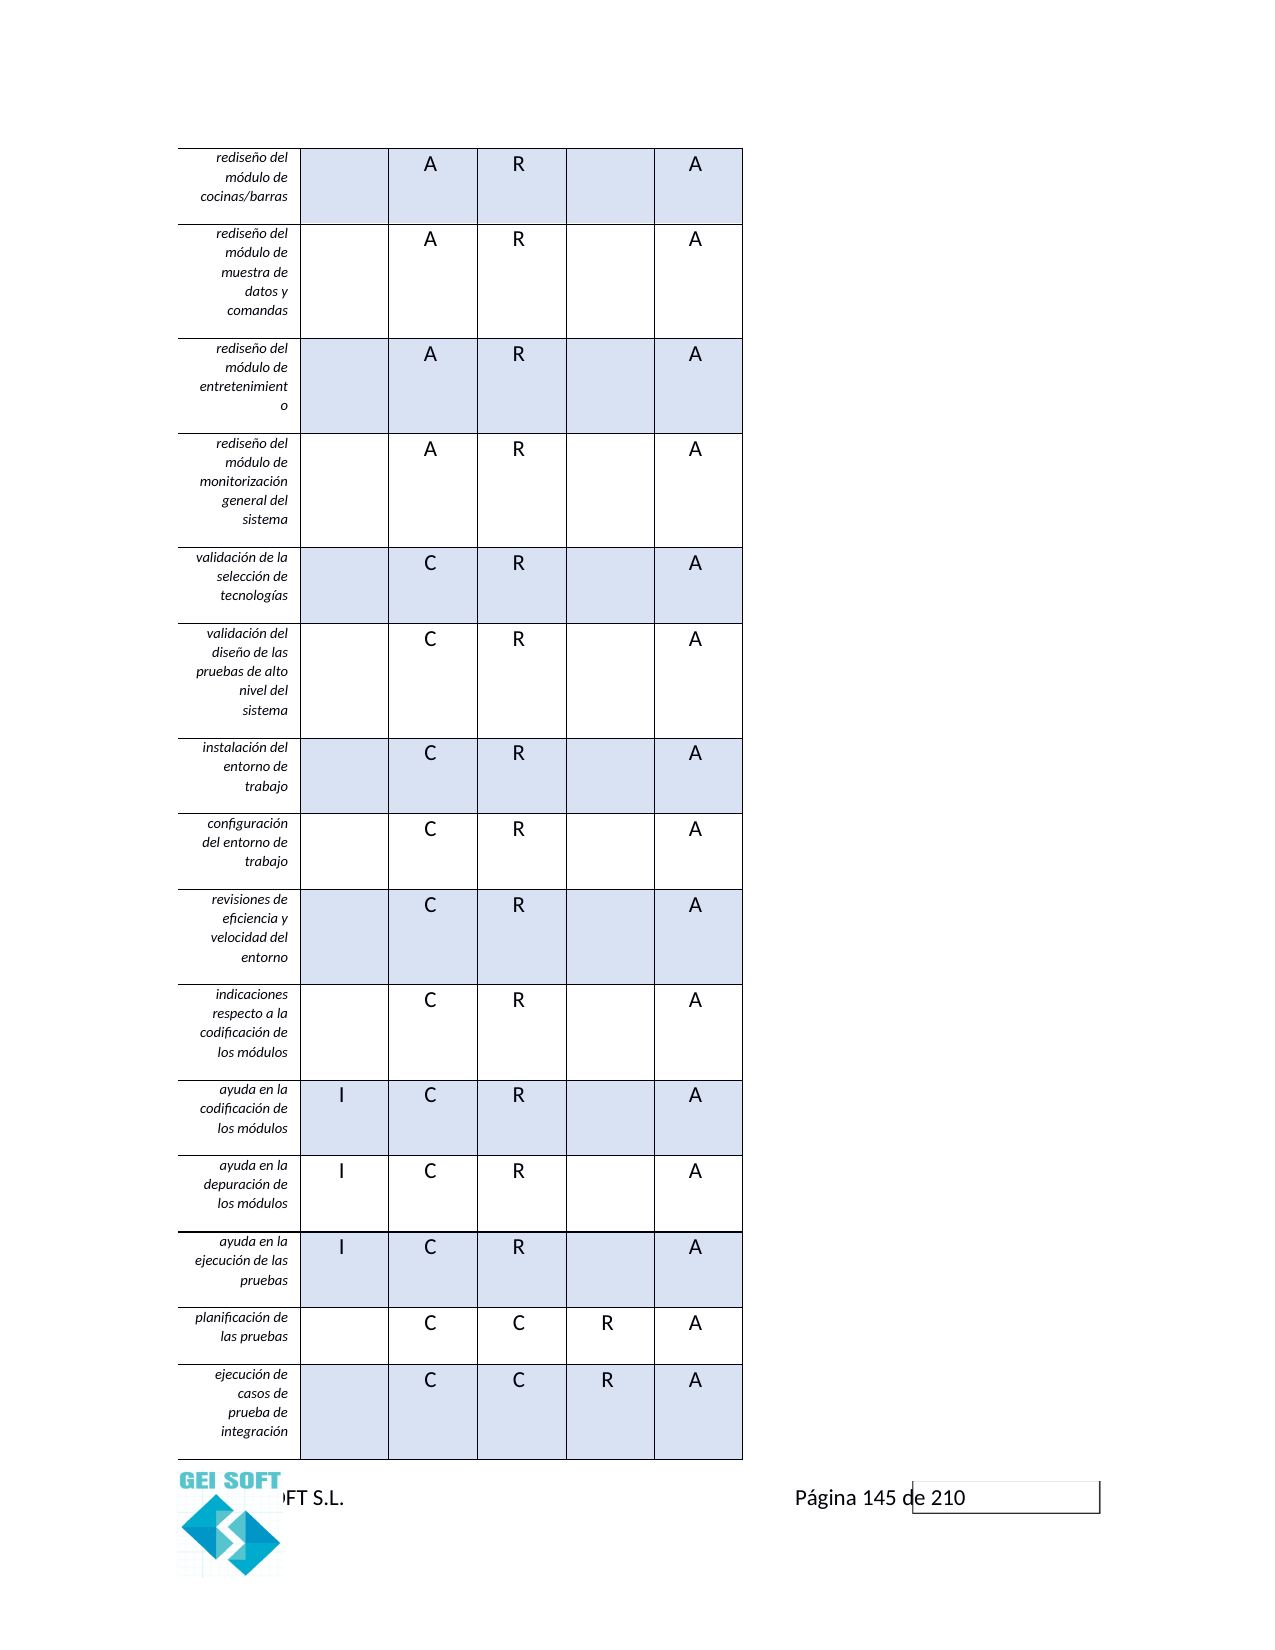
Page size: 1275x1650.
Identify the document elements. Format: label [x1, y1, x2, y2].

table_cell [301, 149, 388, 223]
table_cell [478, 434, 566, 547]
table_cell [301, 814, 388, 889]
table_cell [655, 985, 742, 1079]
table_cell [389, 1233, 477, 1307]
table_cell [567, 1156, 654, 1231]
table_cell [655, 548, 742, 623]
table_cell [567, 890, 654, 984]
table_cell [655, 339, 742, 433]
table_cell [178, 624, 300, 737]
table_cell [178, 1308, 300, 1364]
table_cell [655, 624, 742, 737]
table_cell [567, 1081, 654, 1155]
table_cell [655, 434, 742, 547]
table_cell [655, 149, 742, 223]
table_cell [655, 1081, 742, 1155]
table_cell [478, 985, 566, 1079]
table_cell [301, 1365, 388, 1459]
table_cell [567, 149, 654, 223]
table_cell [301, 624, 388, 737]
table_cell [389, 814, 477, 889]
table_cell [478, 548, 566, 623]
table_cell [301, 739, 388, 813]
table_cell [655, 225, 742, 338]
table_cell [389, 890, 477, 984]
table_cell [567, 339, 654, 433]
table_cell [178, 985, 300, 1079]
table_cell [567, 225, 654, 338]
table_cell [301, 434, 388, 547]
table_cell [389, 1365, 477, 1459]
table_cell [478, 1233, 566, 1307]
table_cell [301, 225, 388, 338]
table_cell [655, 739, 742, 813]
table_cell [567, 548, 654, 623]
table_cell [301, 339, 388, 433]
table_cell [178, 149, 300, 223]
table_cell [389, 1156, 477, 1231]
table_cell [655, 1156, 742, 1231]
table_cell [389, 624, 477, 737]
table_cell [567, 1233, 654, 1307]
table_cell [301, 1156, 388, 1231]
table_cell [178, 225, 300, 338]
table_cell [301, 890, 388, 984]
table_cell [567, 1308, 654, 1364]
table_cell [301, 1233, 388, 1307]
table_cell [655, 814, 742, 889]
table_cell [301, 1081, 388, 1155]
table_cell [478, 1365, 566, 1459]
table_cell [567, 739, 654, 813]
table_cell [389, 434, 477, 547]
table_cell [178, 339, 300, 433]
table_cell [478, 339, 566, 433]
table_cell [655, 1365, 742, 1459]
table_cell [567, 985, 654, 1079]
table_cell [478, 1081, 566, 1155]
picture [912, 1481, 1102, 1515]
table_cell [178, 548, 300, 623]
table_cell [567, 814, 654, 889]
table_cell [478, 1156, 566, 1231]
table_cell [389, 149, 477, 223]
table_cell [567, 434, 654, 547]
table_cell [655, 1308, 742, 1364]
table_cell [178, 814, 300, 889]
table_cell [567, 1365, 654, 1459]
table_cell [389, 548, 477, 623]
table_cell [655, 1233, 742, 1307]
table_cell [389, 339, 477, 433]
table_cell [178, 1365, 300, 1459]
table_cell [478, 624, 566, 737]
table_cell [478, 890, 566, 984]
picture [177, 1469, 284, 1578]
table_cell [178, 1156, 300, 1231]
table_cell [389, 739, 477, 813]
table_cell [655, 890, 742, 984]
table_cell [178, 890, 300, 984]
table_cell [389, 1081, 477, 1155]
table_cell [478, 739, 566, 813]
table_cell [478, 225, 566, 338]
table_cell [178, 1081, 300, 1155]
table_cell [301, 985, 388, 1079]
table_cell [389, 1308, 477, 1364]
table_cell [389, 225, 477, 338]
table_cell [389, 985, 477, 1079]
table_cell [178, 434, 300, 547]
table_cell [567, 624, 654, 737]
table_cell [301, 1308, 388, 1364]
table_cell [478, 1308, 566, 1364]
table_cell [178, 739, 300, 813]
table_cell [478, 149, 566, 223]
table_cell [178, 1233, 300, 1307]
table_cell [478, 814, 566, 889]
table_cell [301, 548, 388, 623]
